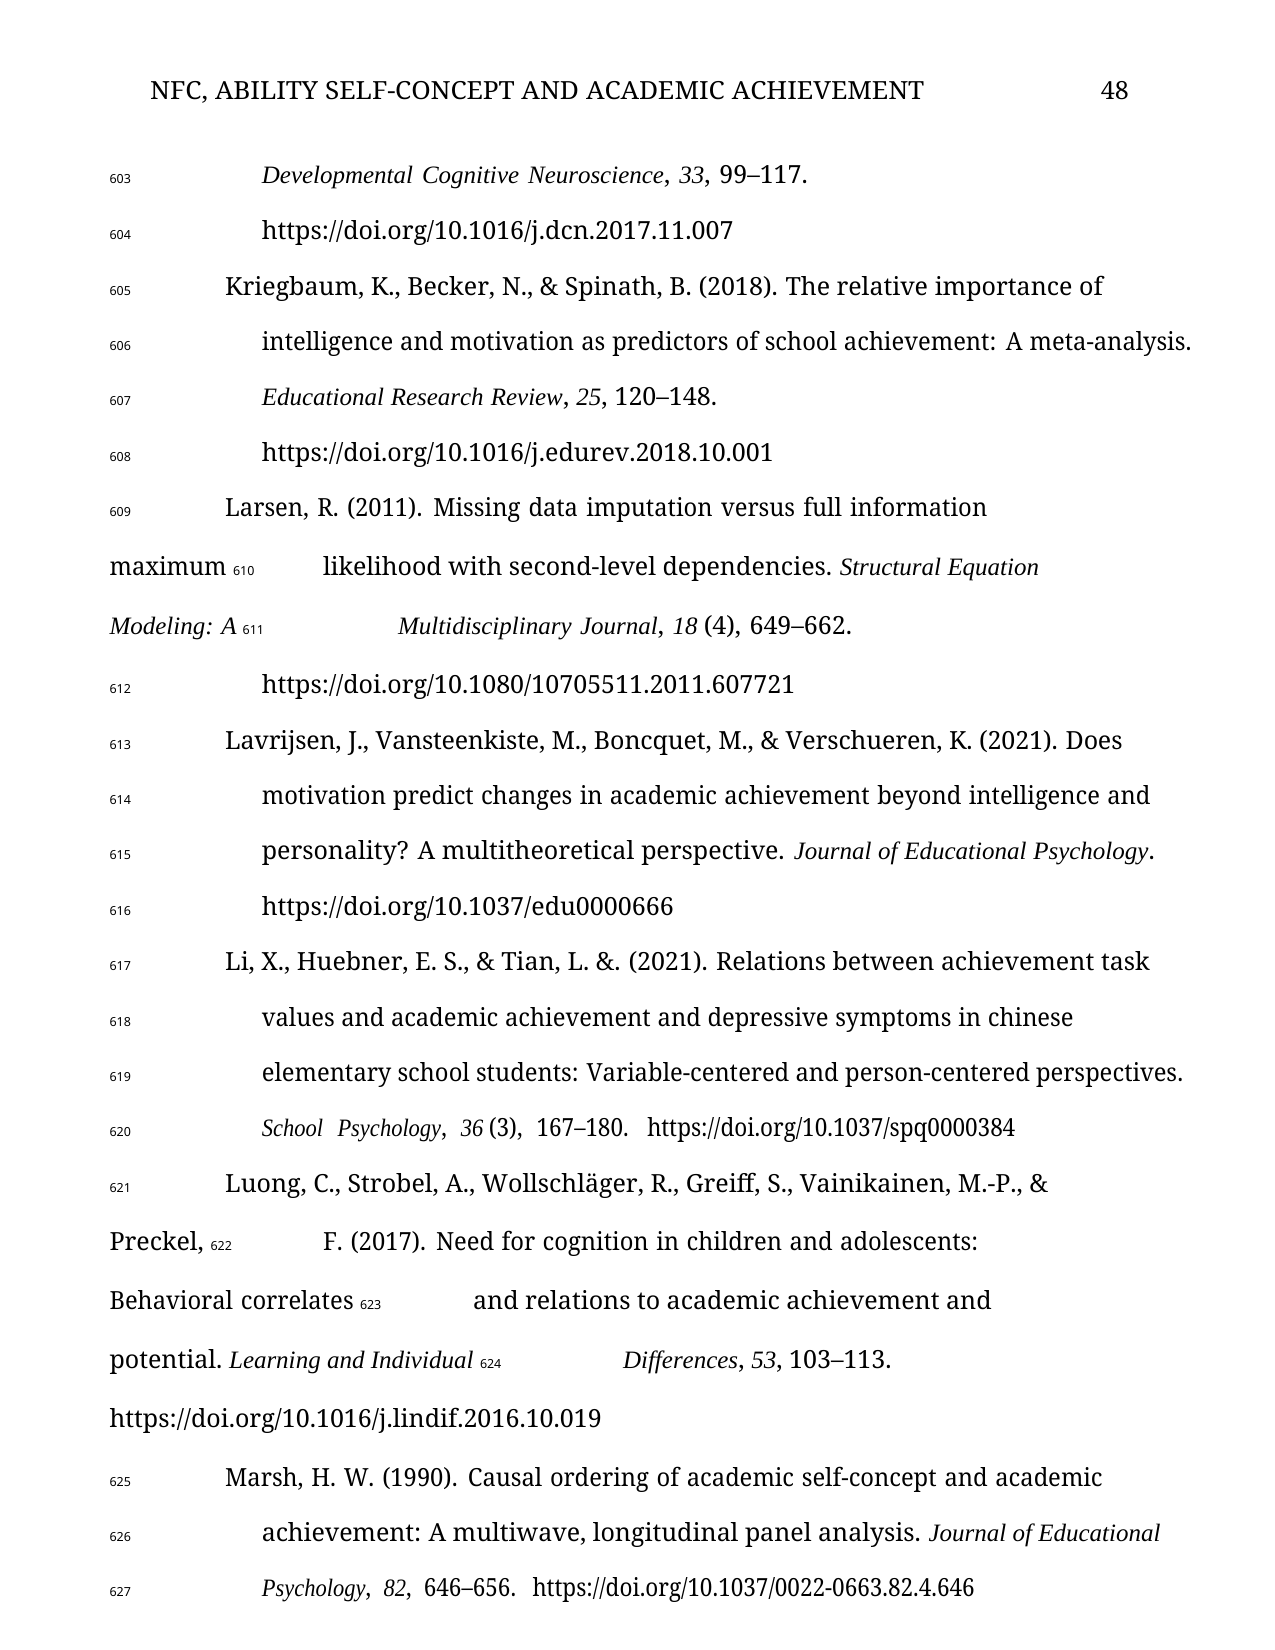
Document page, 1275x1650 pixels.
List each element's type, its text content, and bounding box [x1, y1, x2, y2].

text 603 Developmental Cognitive Neuroscience, 33, 99–117. [109, 157, 1196, 191]
text 620 School Psychology, 36 (3), 167–180. https://doi.org/10.1037/spq0000384 [109, 1110, 1196, 1144]
text 618 values and academic achievement and depressive symptoms in chinese [109, 999, 1196, 1033]
text 607 Educational Research Review, 25, 120–148. [109, 379, 1196, 413]
text 604 https://doi.org/10.1016/j.dcn.2017.11.007 [109, 213, 1196, 247]
text 627 Psychology, 82, 646–656. https://doi.org/10.1037/0022-0663.82.4.646 [109, 1570, 1196, 1604]
text 616 https://doi.org/10.1037/edu0000666 [109, 888, 1196, 922]
text 625 Marsh, H. W. (1990). Causal ordering of academic self-concept and academic [109, 1460, 1196, 1494]
text 608 https://doi.org/10.1016/j.edurev.2018.10.001 [109, 434, 1196, 468]
text 605 Kriegbaum, K., Becker, N., & Spinath, B. (2018). The relative importance of [109, 268, 1196, 302]
text 614 motivation predict changes in academic achievement beyond intelligence and [109, 778, 1196, 812]
text 612 https://doi.org/10.1080/10705511.2011.607721 [109, 667, 1196, 701]
text 621 Luong, C., Strobel, A., Wollschläger, R., Greiff, S., Vainikainen, M.-P., & Preckel, 622 F. (2017). Need for cognition in children and adolescents: Behavioral correlates 623 and relations to academic achievement and potential. Learning and Individual 624 Differences, 53, 103–113. https://doi.org/10.1016/j.lindif.2016.10.019 [109, 1165, 1111, 1435]
text 626 achievement: A multiwave, longitudinal panel analysis. Journal of Educational [109, 1515, 1196, 1549]
text 613 Lavrijsen, J., Vansteenkiste, M., Boncquet, M., & Verschueren, K. (2021). Does [109, 722, 1196, 756]
text 609 Larsen, R. (2011). Missing data imputation versus full information maximum 610 likelihood with second-level dependencies. Structural Equation Modeling: A 611 Multidisciplinary Journal, 18 (4), 649–662. [109, 489, 1069, 641]
text 619 elementary school students: Variable-centered and person-centered perspectives. [109, 1055, 1196, 1089]
text 606 intelligence and motivation as predictors of school achievement: A meta-analysis. [109, 324, 1196, 358]
text 617 Li, X., Huebner, E. S., & Tian, L. &. (2021). Relations between achievement task [109, 944, 1196, 978]
text 615 personality? A multitheoretical perspective. Journal of Educational Psychology. [109, 833, 1196, 867]
